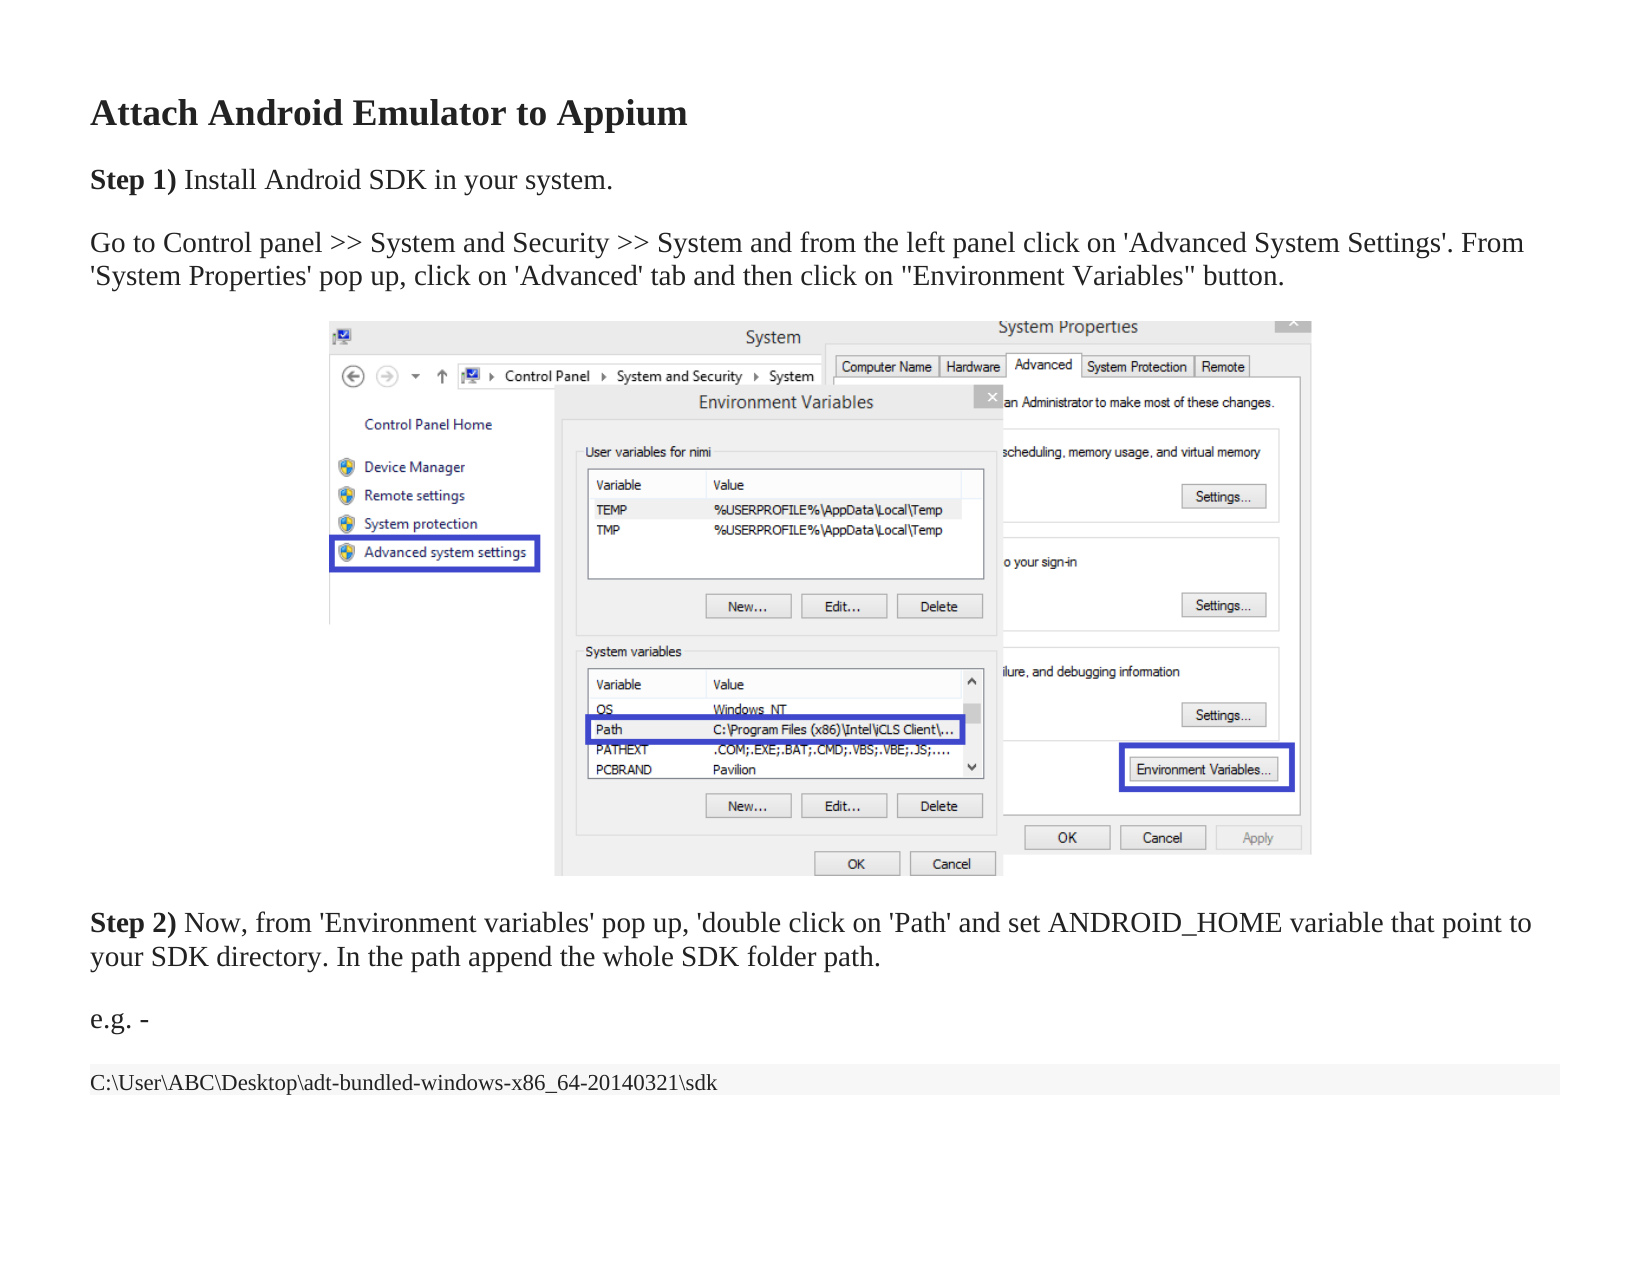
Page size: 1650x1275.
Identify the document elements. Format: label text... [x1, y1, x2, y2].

text C:\User\ABC\Desktop\adt-bundled-windows-x86_64-20140321\sdk [90, 1064, 1560, 1095]
text Step 1) Install Android SDK in your system. [90, 162, 1560, 196]
picture [329, 321, 1321, 876]
text Go to Control panel >> System and Security >> System and from the left panel click on 'Advanced System Settings'. From 'System Properties' pop up, click on 'Advanced' tab and then click on "Environment Variables" button. [90, 225, 1560, 292]
text e.g. - [90, 1001, 1560, 1035]
text Step 2) Now, from 'Environment variables' pop up, 'double click on 'Path' and set ANDROID_HOME variable that point to your SDK directory. In the path append the whole SDK folder path. [90, 905, 1560, 972]
text Attach Android Emulator to Appium [90, 90, 1560, 133]
